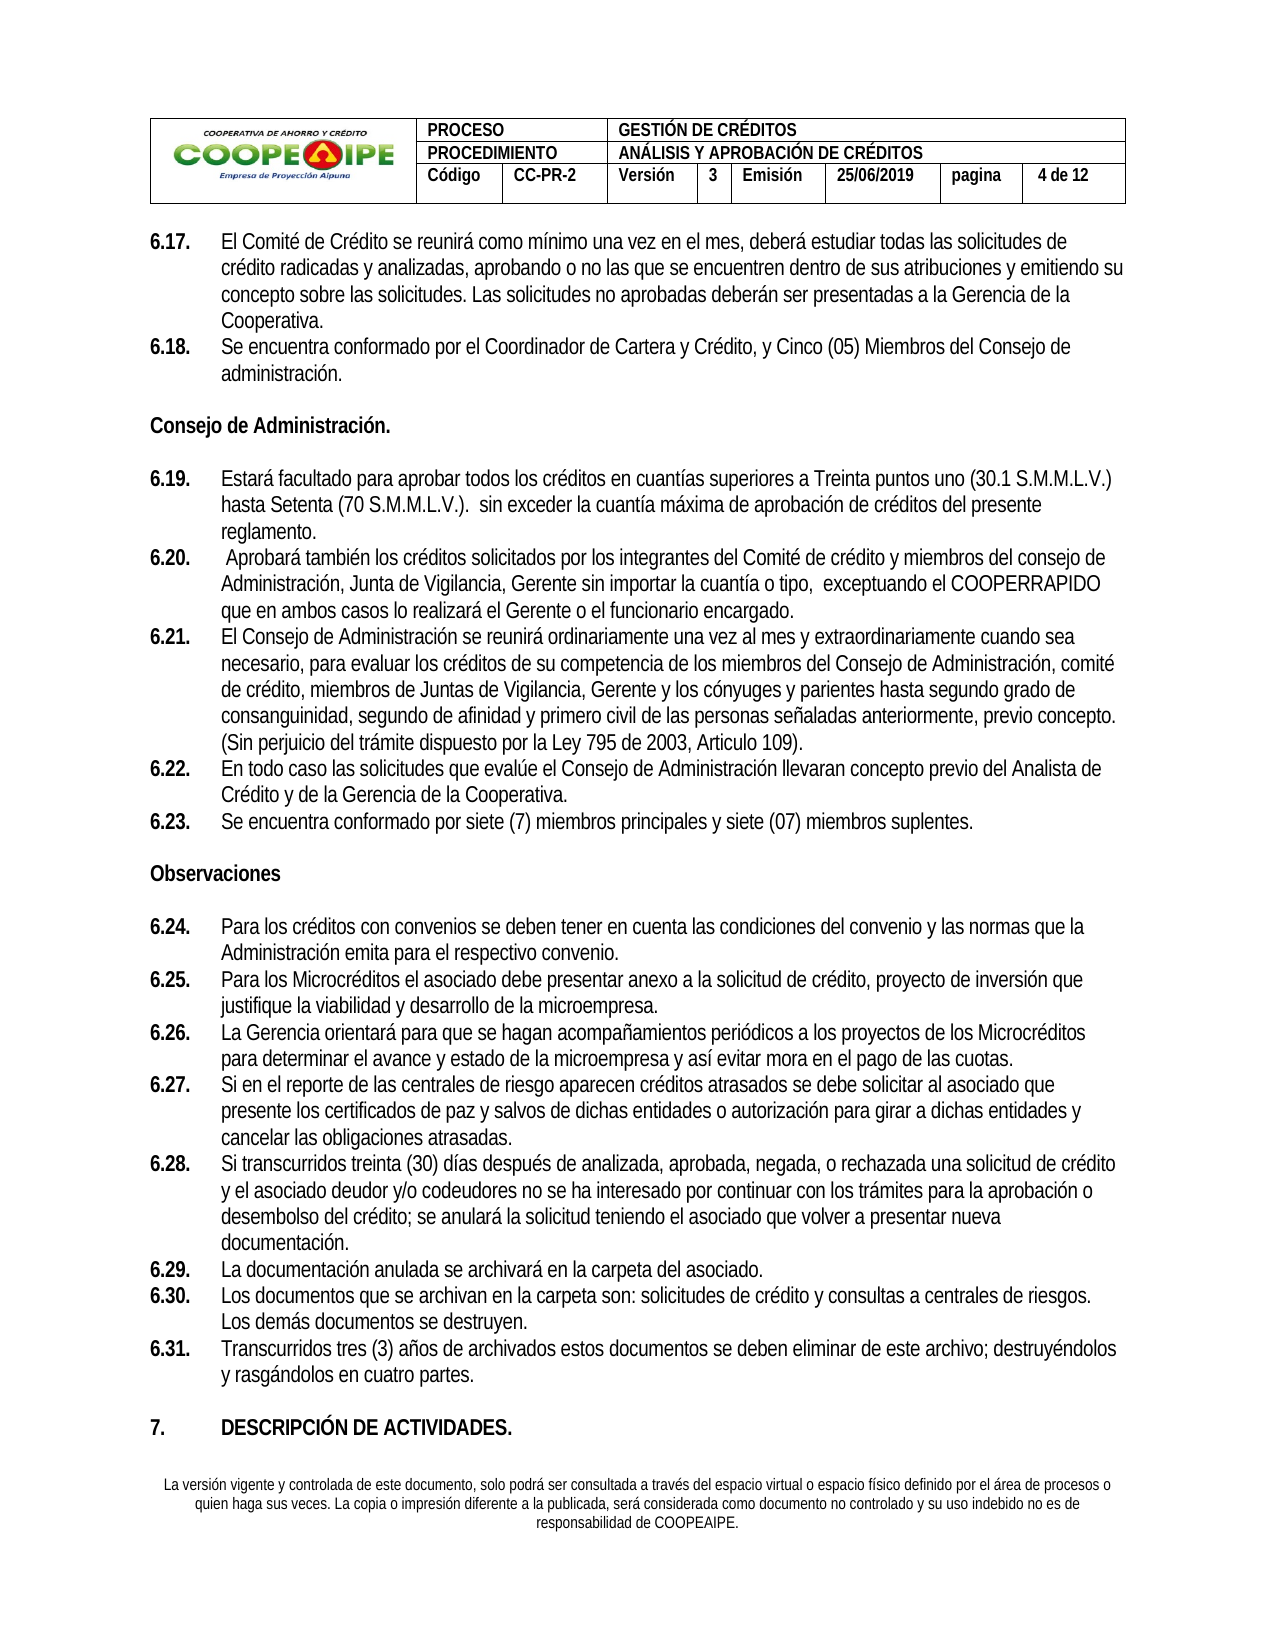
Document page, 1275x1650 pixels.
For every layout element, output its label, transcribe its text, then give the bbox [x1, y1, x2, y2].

list Los documentos que se archivan en la carpeta son: solicitudes de crédito y consultas a centrales de riesgos. Los demás documentos se destruyen. [150, 1282, 1125, 1335]
list El Comité de Crédito se reunirá como mínimo una vez en el mes, deberá estudiar todas las solicitudes de crédito radicadas y analizadas, aprobando o no las que se encuentren dentro de sus atribuciones y emitiendo su concepto sobre las solicitudes. Las solicitudes no aprobadas deberán ser presentadas a la Gerencia de la Cooperativa. [150, 228, 1125, 333]
list Para los créditos con convenios se deben tener en cuenta las condiciones del convenio y las normas que la Administración emita para el respectivo convenio. [150, 913, 1125, 966]
text Consejo de Administración. [150, 412, 1125, 439]
list Se encuentra conformado por siete (7) miembros principales y siete (07) miembros suplentes. [150, 808, 1125, 834]
list DESCRIPCIÓN DE ACTIVIDADES. [150, 1414, 1125, 1440]
list Transcurridos tres (3) años de archivados estos documentos se deben eliminar de este archivo; destruyéndolos y rasgándolos en cuatro partes. [150, 1335, 1125, 1387]
list Si en el reporte de las centrales de riesgo aparecen créditos atrasados se debe solicitar al asociado que presente los certificados de paz y salvos de dichas entidades o autorización para girar a dichas entidades y cancelar las obligaciones atrasadas. [150, 1071, 1125, 1150]
text Observaciones [150, 860, 1125, 887]
list Si transcurridos treinta (30) días después de analizada, aprobada, negada, o rechazada una solicitud de crédito y el asociado deudor y/o codeudores no se ha interesado por continuar con los trámites para la aprobación o desembolso del crédito; se anulará la solicitud teniendo el asociado que volver a presentar nueva documentación. [150, 1150, 1125, 1256]
picture [169, 123, 398, 182]
list Se encuentra conformado por el Coordinador de Cartera y Crédito, y Cinco (05) Miembros del Consejo de administración. [150, 333, 1125, 386]
list Estará facultado para aprobar todos los créditos en cuantías superiores a Treinta puntos uno (30.1 S.M.M.L.V.) hasta Setenta (70 S.M.M.L.V.). sin exceder la cuantía máxima de aprobación de créditos del presente reglamento. [150, 465, 1125, 544]
list La Gerencia orientará para que se hagan acompañamientos periódicos a los proyectos de los Microcréditos para determinar el avance y estado de la microempresa y así evitar mora en el pago de las cuotas. [150, 1018, 1125, 1071]
list En todo caso las solicitudes que evalúe el Consejo de Administración llevaran concepto previo del Analista de Crédito y de la Gerencia de la Cooperativa. [150, 755, 1125, 808]
list La documentación anulada se archivará en la carpeta del asociado. [150, 1256, 1125, 1282]
list El Consejo de Administración se reunirá ordinariamente una vez al mes y extraordinariamente cuando sea necesario, para evaluar los créditos de su competencia de los miembros del Consejo de Administración, comité de crédito, miembros de Juntas de Vigilancia, Gerente y los cónyuges y parientes hasta segundo grado de consanguinidad, segundo de afinidad y primero civil de las personas señaladas anteriormente, previo concepto. (Sin perjuicio del trámite dispuesto por la Ley 795 de 2003, Articulo 109). [150, 623, 1125, 755]
list Para los Microcréditos el asociado debe presentar anexo a la solicitud de crédito, proyecto de inversión que justifique la viabilidad y desarrollo de la microempresa. [150, 966, 1125, 1018]
list Aprobará también los créditos solicitados por los integrantes del Comité de crédito y miembros del consejo de Administración, Junta de Vigilancia, Gerente sin importar la cuantía o tipo, exceptuando el COOPERRAPIDO que en ambos casos lo realizará el Gerente o el funcionario encargado. [150, 544, 1125, 623]
